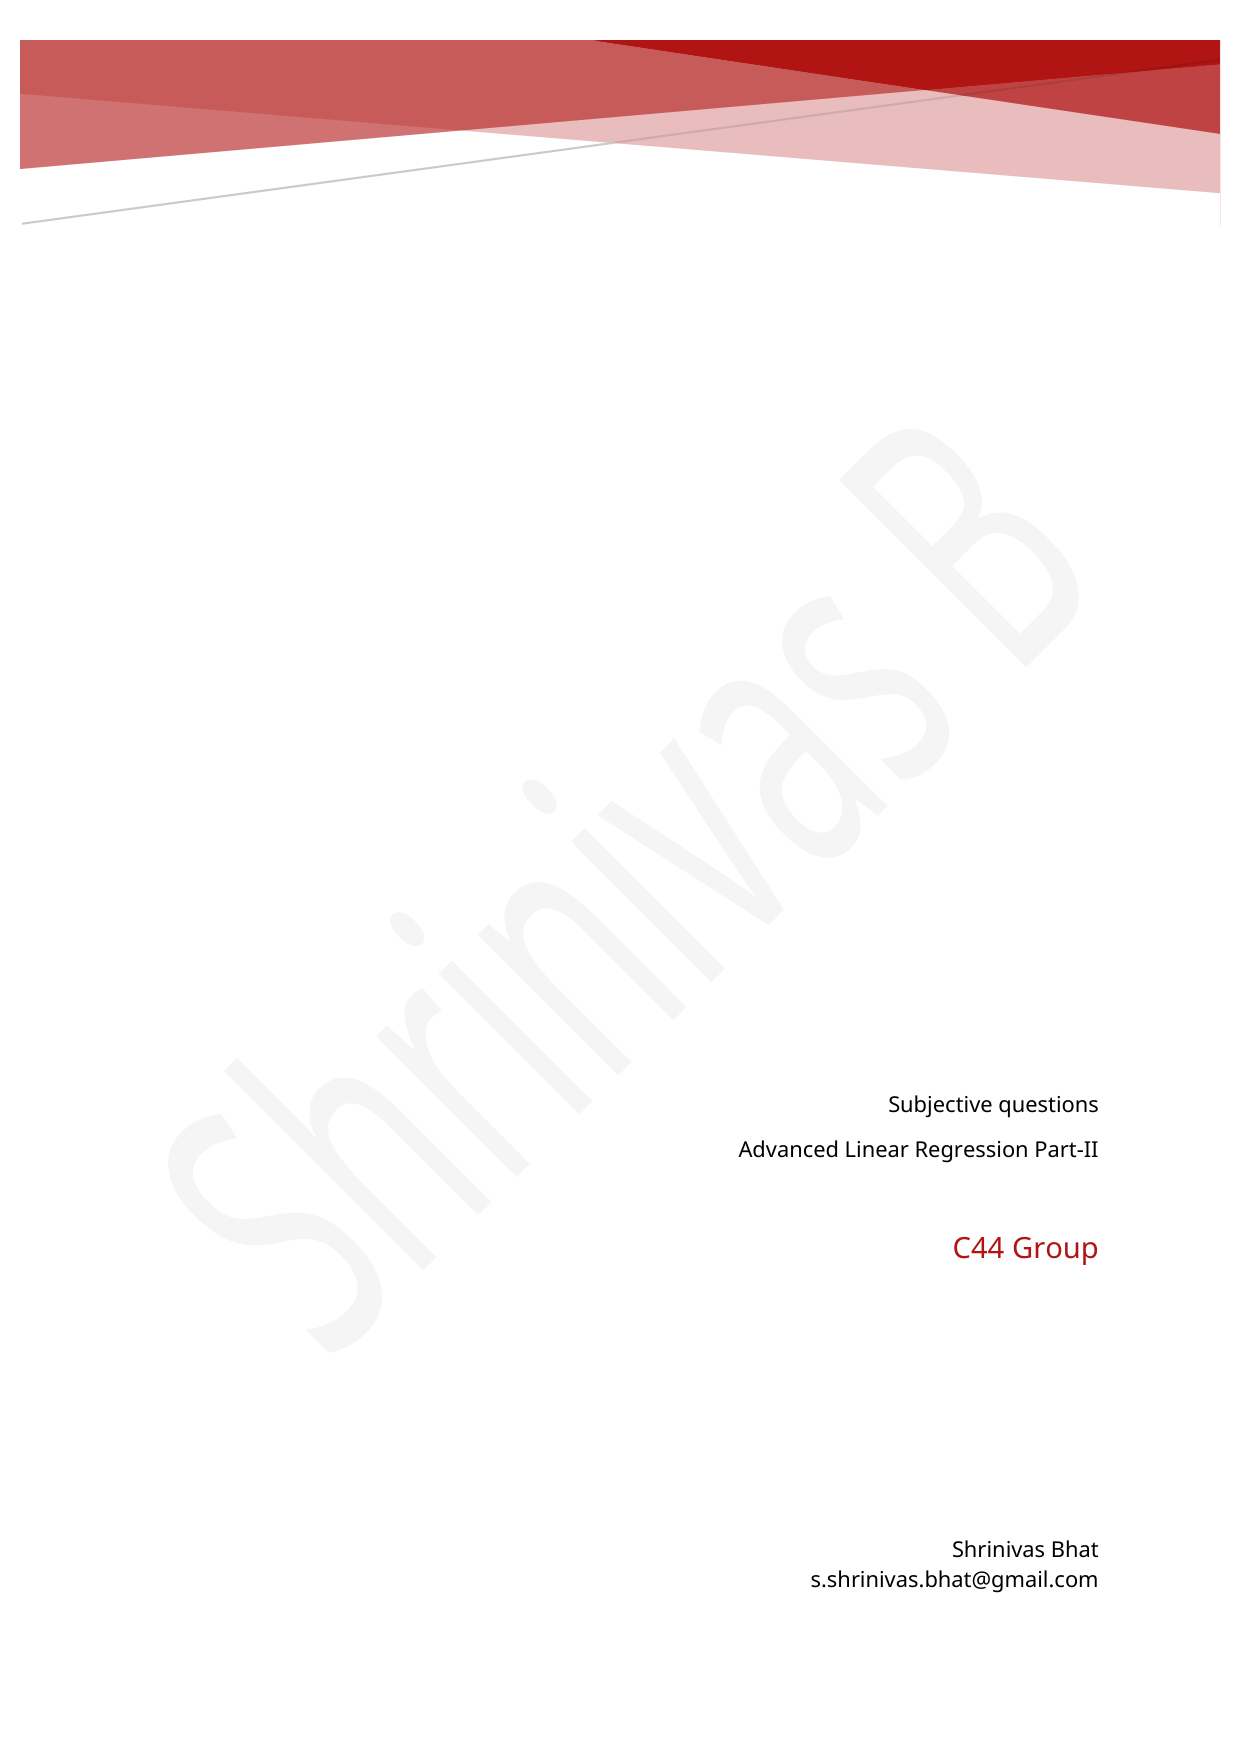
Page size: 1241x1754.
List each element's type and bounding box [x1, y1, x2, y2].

picture [20, 40, 1221, 240]
